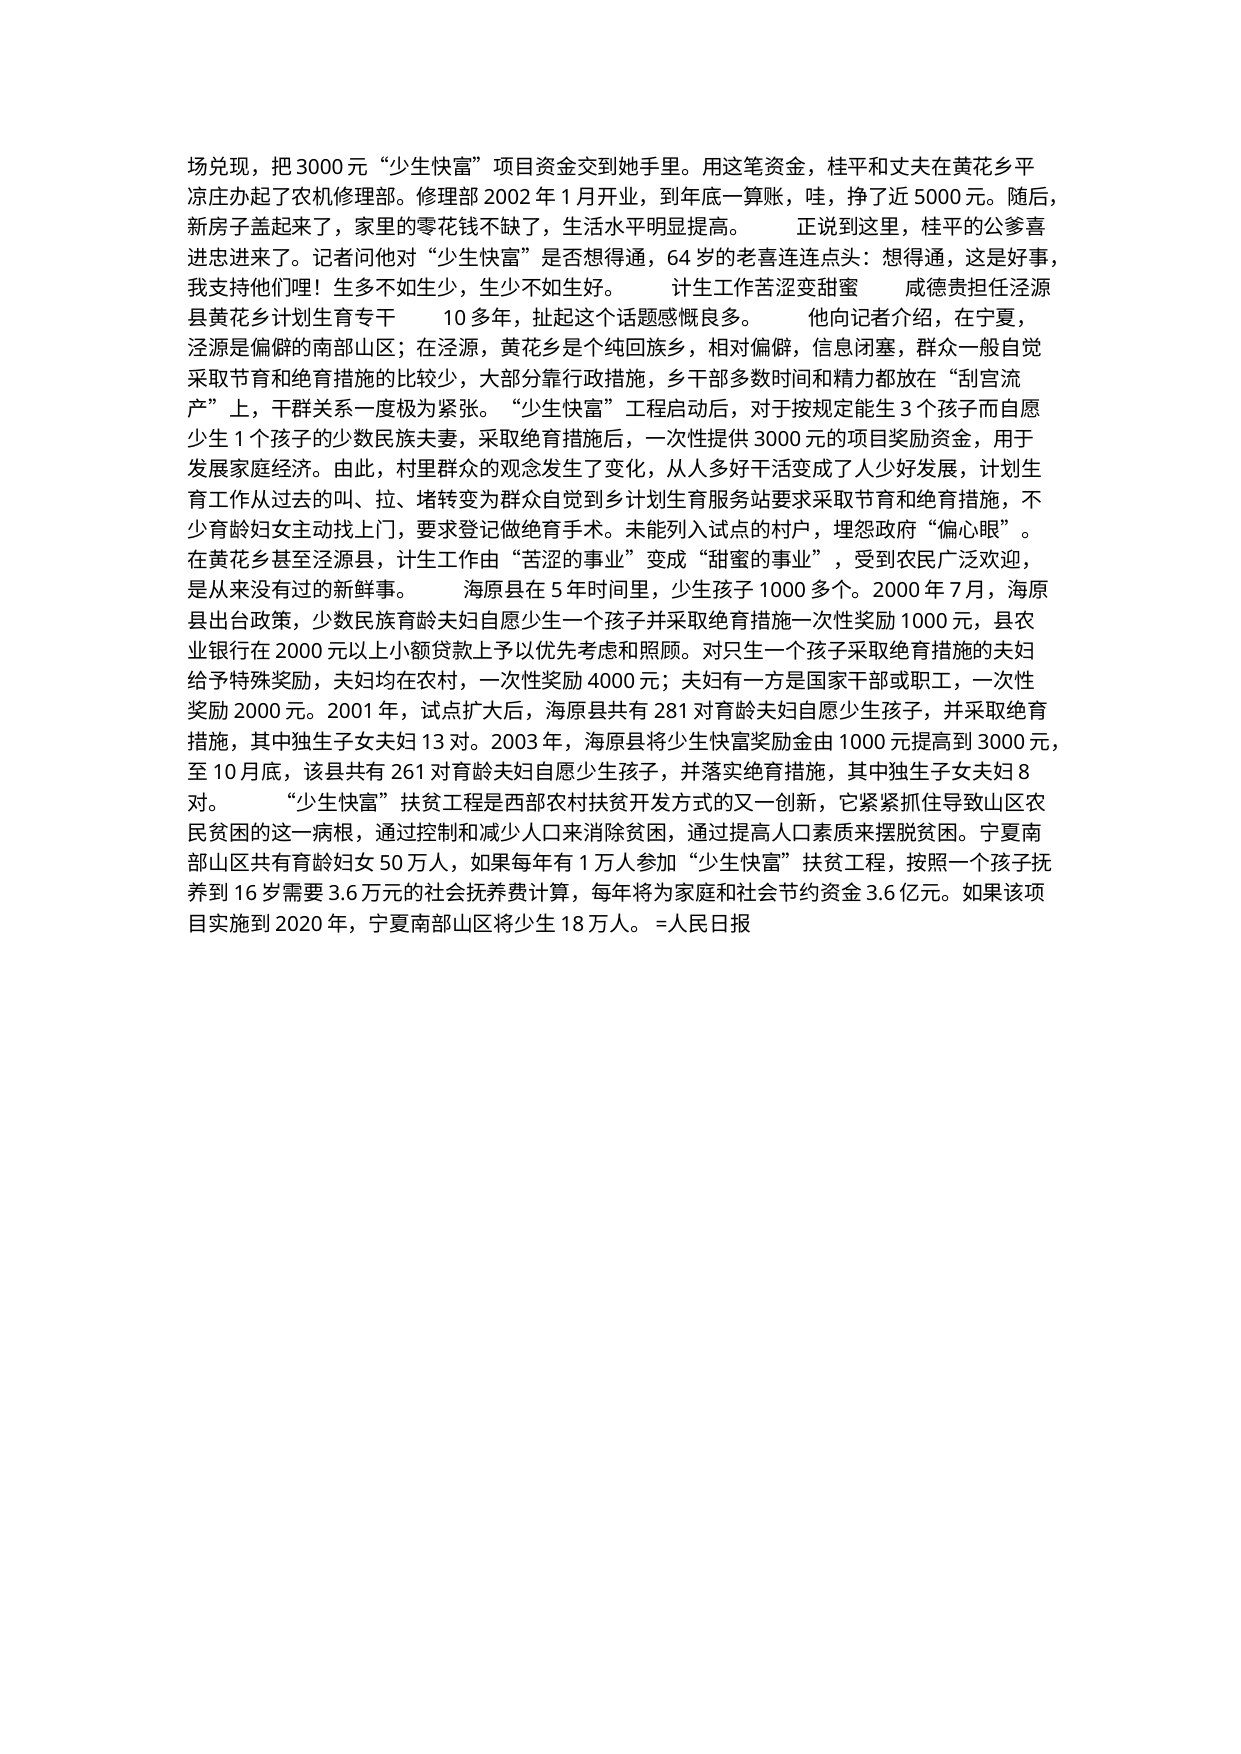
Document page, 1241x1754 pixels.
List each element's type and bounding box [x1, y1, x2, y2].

text [187, 150, 1053, 937]
